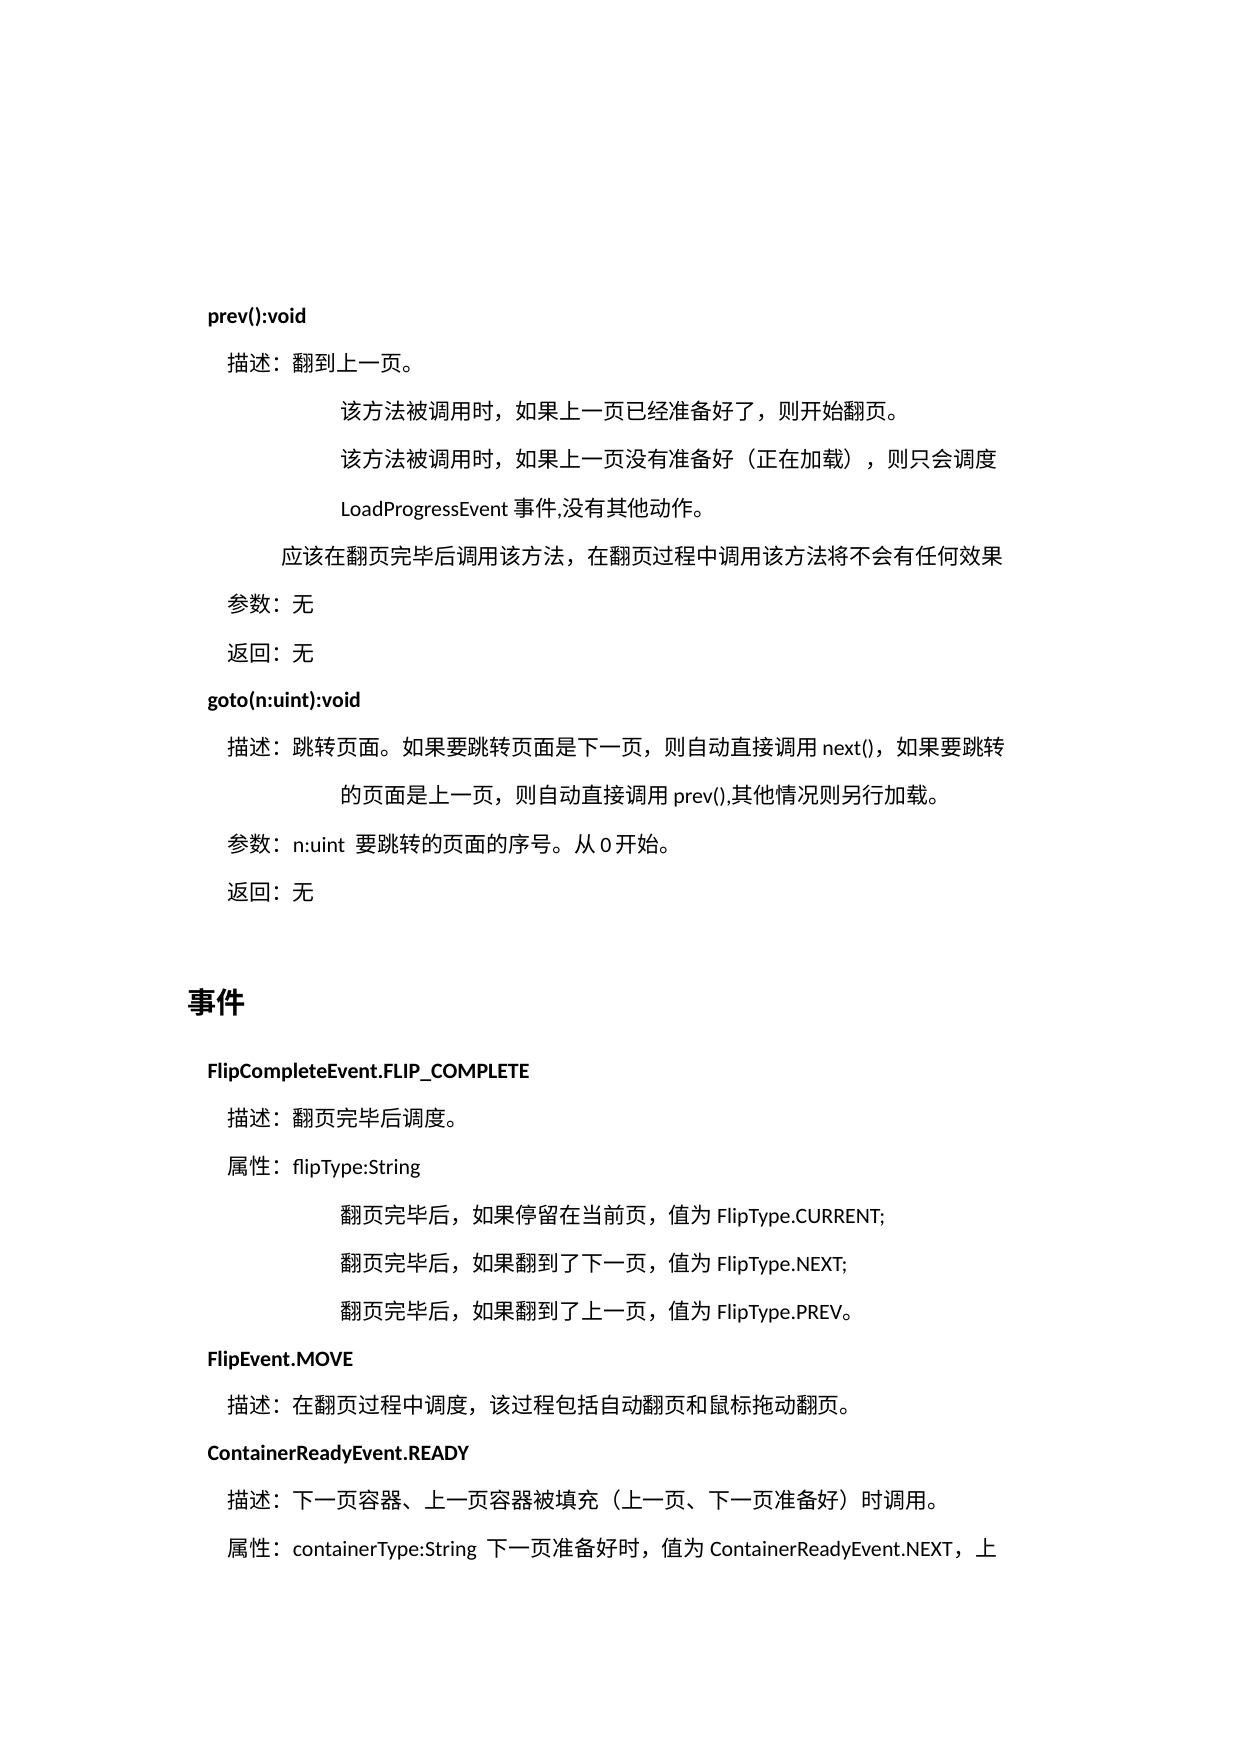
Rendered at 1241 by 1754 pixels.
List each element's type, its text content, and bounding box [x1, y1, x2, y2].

text 参数：无 [187, 587, 1053, 619]
text 翻页完毕后，如果停留在当前页，值为FlipType.CURRENT; [275, 1197, 1053, 1230]
text goto(n:uint):void [187, 684, 1053, 716]
text 返回：无 [187, 635, 1053, 668]
text 返回：无 [187, 874, 1053, 907]
text 描述：下一页容器、上一页容器被填充（上一页、下一页准备好）时调用。 [187, 1482, 1053, 1515]
text prev():void [187, 299, 1053, 332]
text 描述：在翻页过程中调度，该过程包括自动翻页和鼠标拖动翻页。 [187, 1388, 1053, 1421]
text 该方法被调用时，如果上一页已经准备好了，则开始翻页。 [187, 394, 1053, 426]
text 参数：n:uint 要跳转的页面的序号。从0开始。 [187, 826, 1053, 859]
text 属性：containerType:String 下一页准备好时，值为ContainerReadyEvent.NEXT，上 [187, 1531, 1053, 1563]
text ContainerReadyEvent.READY [187, 1436, 1053, 1469]
text FlipEvent.MOVE [187, 1342, 1053, 1375]
text 事件 [187, 969, 1053, 1034]
text 属性：flipType:String [187, 1149, 1053, 1181]
text LoadProgressEvent事件,没有其他动作。 [187, 490, 1053, 523]
text 的页面是上一页，则自动直接调用prev(),其他情况则另行加载。 [187, 778, 1053, 810]
text 应该在翻页完毕后调用该方法，在翻页过程中调用该方法将不会有任何效果 [187, 539, 1053, 571]
text 该方法被调用时，如果上一页没有准备好（正在加载），则只会调度 [187, 442, 1053, 474]
text 翻页完毕后，如果翻到了上一页，值为FlipType.PREV。 [275, 1294, 1053, 1326]
text FlipCompleteEvent.FLIP_COMPLETE [187, 1055, 1053, 1087]
text 翻页完毕后，如果翻到了下一页，值为FlipType.NEXT; [275, 1246, 1053, 1278]
text 描述：翻页完毕后调度。 [187, 1101, 1053, 1133]
text 描述：翻到上一页。 [187, 345, 1053, 378]
text 描述：跳转页面。如果要跳转页面是下一页，则自动直接调用next()，如果要跳转 [187, 729, 1053, 762]
